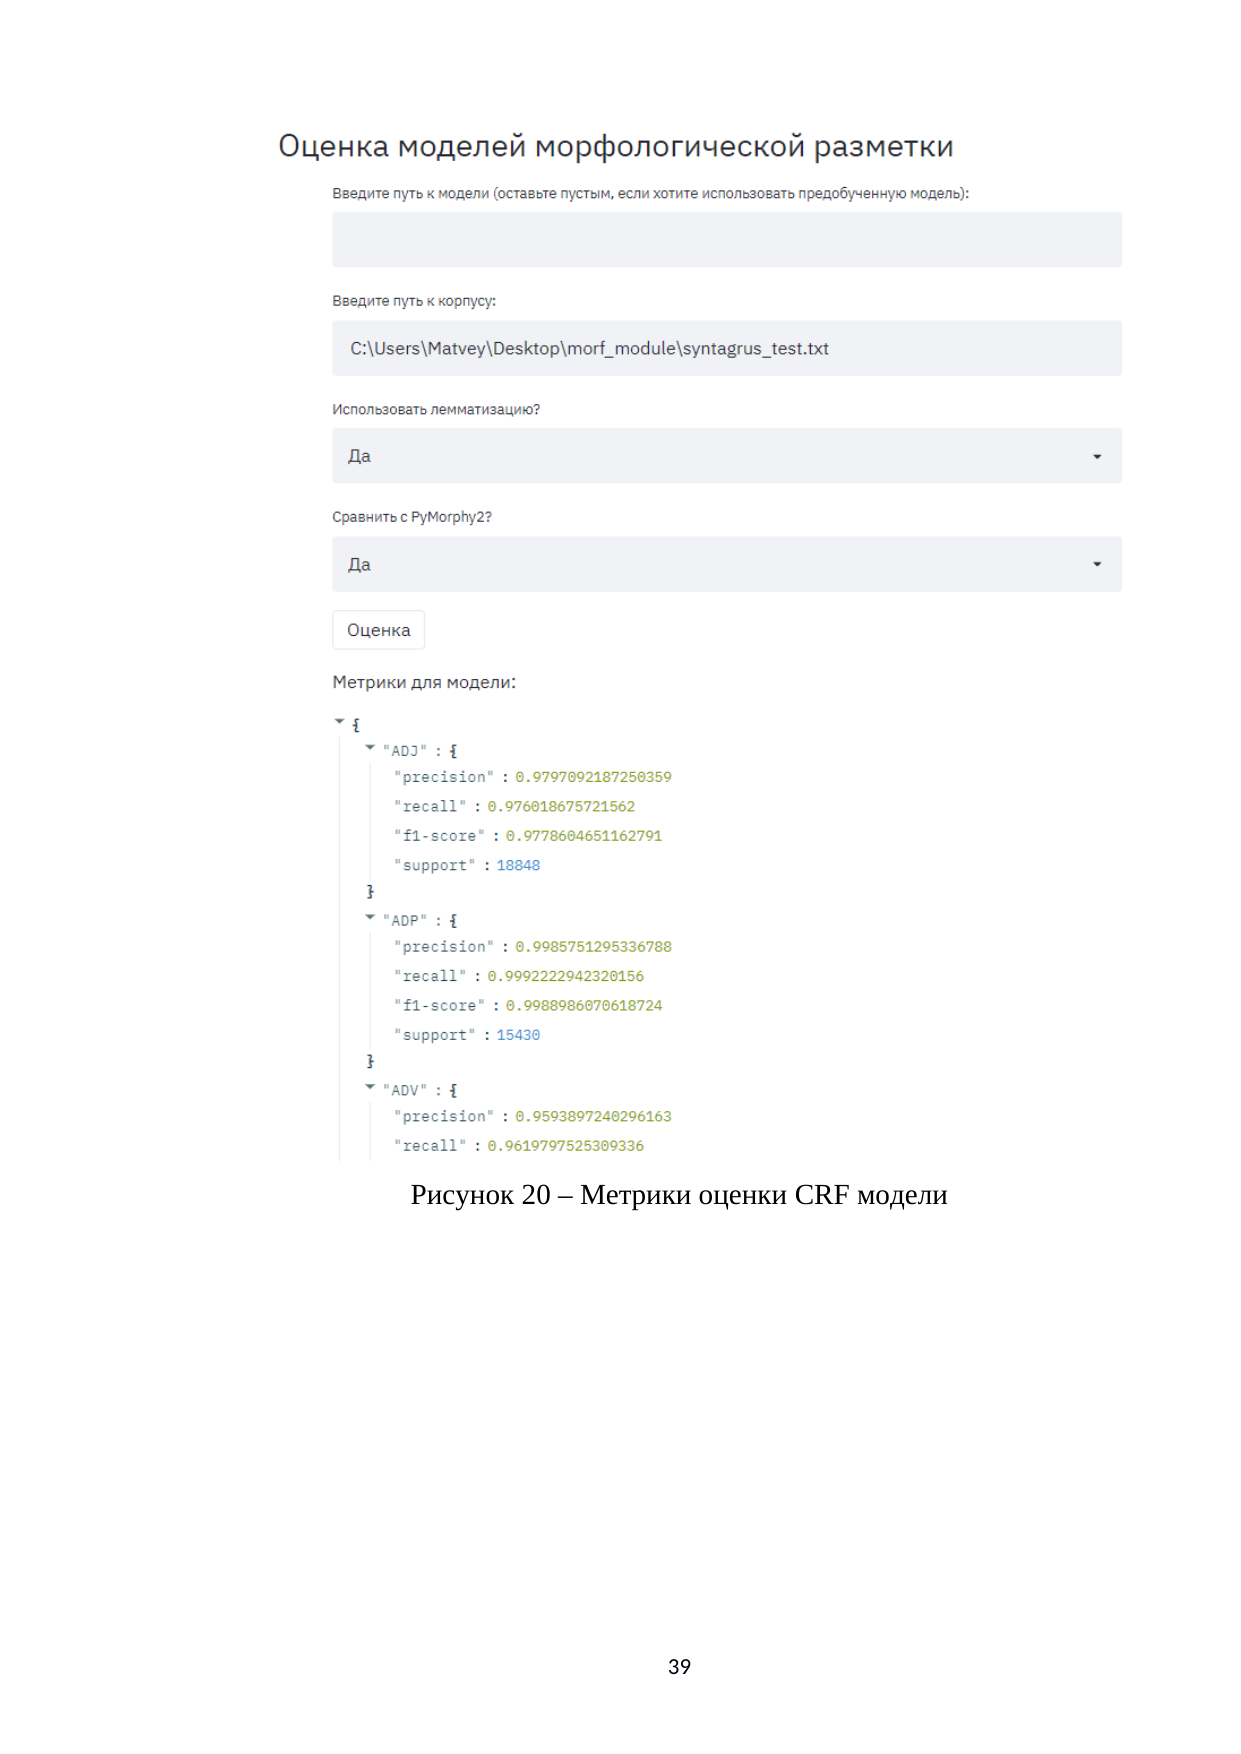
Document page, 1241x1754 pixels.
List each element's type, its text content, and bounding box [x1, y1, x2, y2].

text Рисунок 20 – Метрики оценки CRF модели [177, 1177, 1181, 1211]
picture [261, 118, 1171, 1161]
